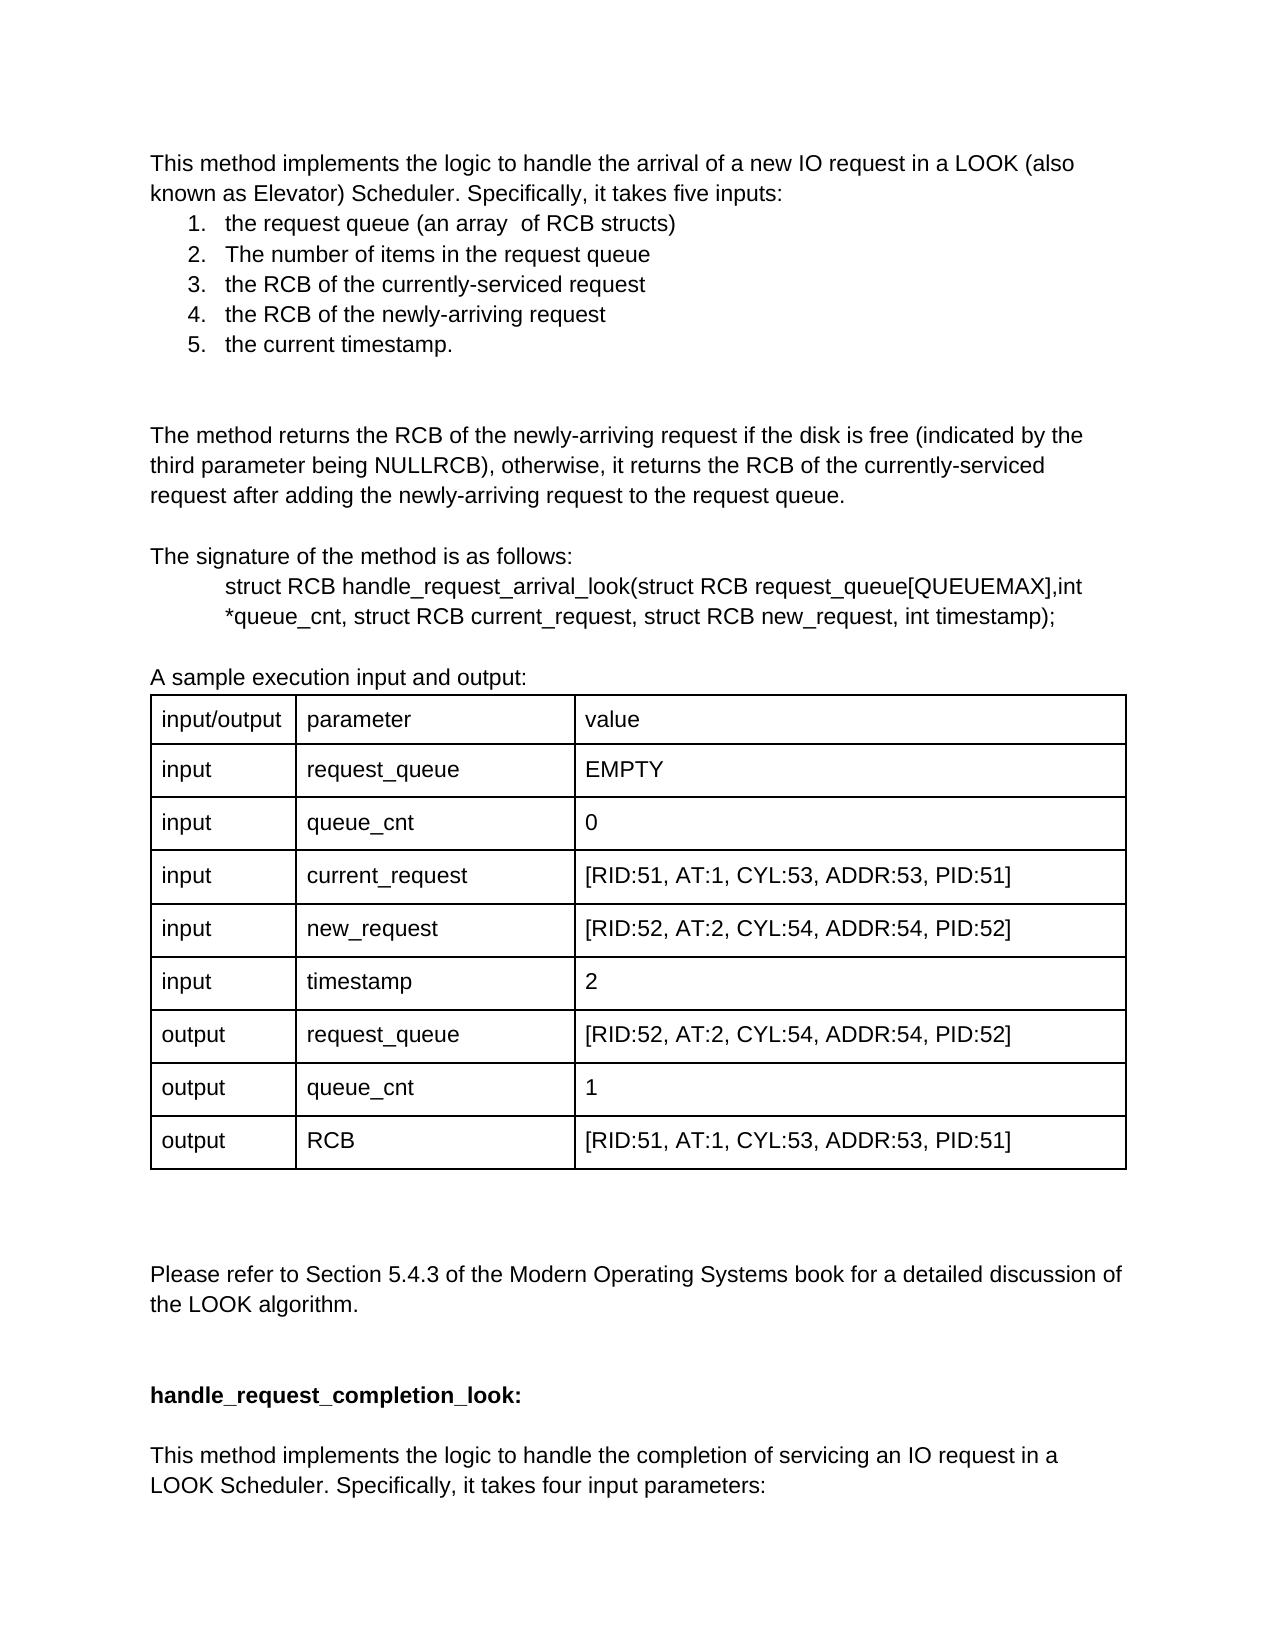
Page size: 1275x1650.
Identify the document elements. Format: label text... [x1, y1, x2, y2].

table_cell output [152, 1064, 295, 1115]
table_cell [RID:52, AT:2, CYL:54, ADDR:54, PID:52] [576, 905, 1125, 956]
table_cell input [152, 958, 295, 1009]
table_cell output [152, 1117, 295, 1168]
table_cell input [152, 851, 295, 902]
table_header input/output [152, 696, 295, 743]
table_cell RCB [297, 1117, 574, 1168]
text The method returns the RCB of the newly-arriving request if the disk is free (indicated by the third parameter being NULLRCB), otherwise, it returns the RCB of the currently-serviced request after adding the newly-arriving request to the request queue. [150, 361, 1125, 539]
text Please refer to Section 5.4.3 of the Modern Operating Systems book for a detailed discussion of the LOOK algorithm. [150, 1231, 1125, 1347]
table_cell 2 [576, 958, 1125, 1009]
table_cell timestamp [297, 958, 574, 1009]
text The signature of the method is as follows: [150, 543, 1125, 569]
table_cell queue_cnt [297, 798, 574, 849]
text A sample execution input and output: [150, 663, 1125, 690]
list the RCB of the currently-serviced request [187, 271, 1125, 297]
table_cell EMPTY [576, 745, 1125, 796]
table_header parameter [297, 696, 574, 743]
table_cell new_request [297, 905, 574, 956]
table_cell request_queue [297, 1011, 574, 1062]
list the request queue (an array of RCB structs) [187, 210, 1125, 237]
table_cell input [152, 745, 295, 796]
table_cell 0 [576, 798, 1125, 849]
table_cell [RID:52, AT:2, CYL:54, ADDR:54, PID:52] [576, 1011, 1125, 1062]
table_cell current_request [297, 851, 574, 902]
text handle_request_completion_look: This method implements the logic to handle the completion of servicing an IO request in a LOOK Scheduler. Specifically, it takes four input parameters: [150, 1382, 1125, 1498]
table_cell 1 [576, 1064, 1125, 1115]
list the RCB of the newly-arriving request [187, 301, 1125, 327]
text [150, 150, 1125, 207]
table_cell input [152, 905, 295, 956]
table_cell queue_cnt [297, 1064, 574, 1115]
table_cell output [152, 1011, 295, 1062]
text struct RCB handle_request_arrival_look(struct RCB request_queue[QUEUEMAX],int *queue_cnt, struct RCB current_request, struct RCB new_request, int timestamp); [225, 573, 1125, 629]
table_cell request_queue [297, 745, 574, 796]
table_header value [576, 696, 1125, 743]
table_cell [RID:51, AT:1, CYL:53, ADDR:53, PID:51] [576, 851, 1125, 902]
table_cell [RID:51, AT:1, CYL:53, ADDR:53, PID:51] [576, 1117, 1125, 1168]
list The number of items in the request queue [187, 241, 1125, 267]
list the current timestamp. [187, 331, 1125, 358]
table_cell input [152, 798, 295, 849]
